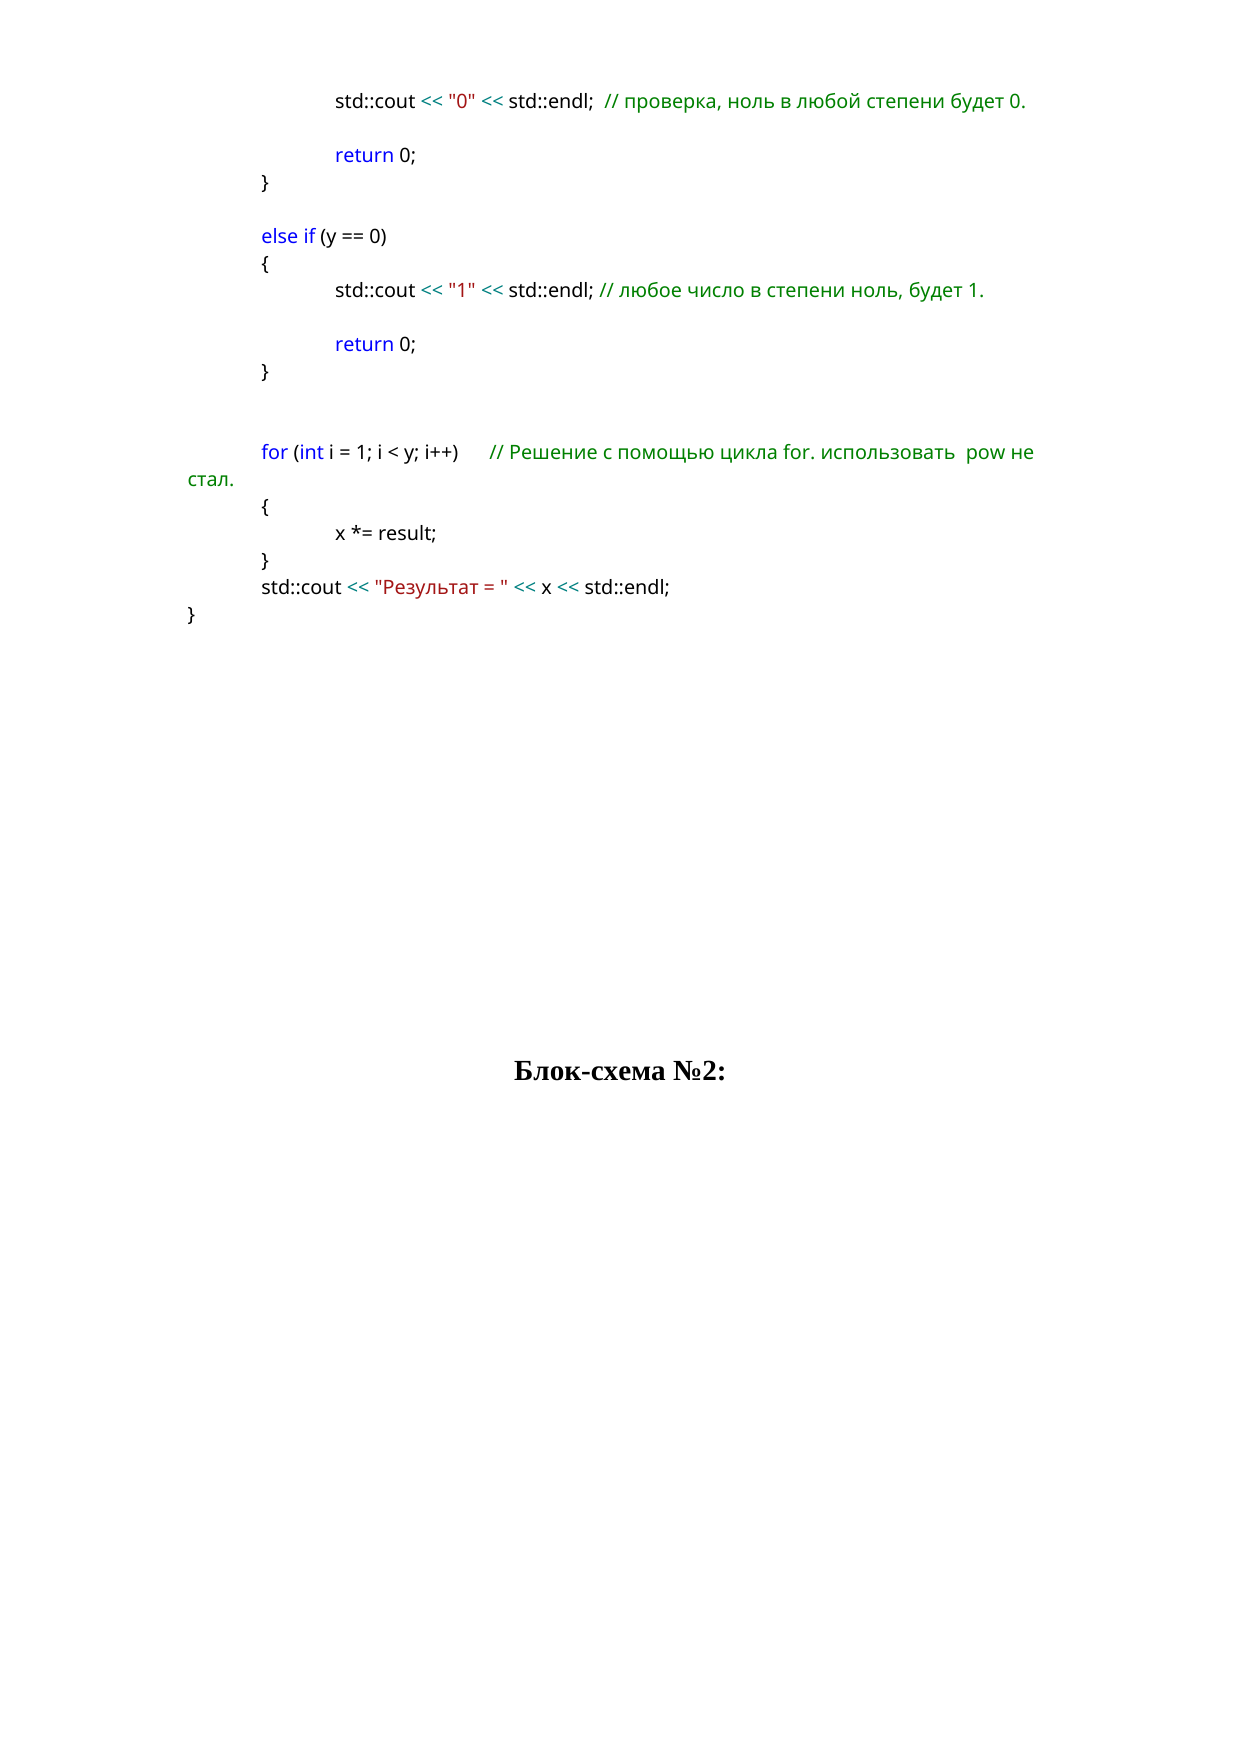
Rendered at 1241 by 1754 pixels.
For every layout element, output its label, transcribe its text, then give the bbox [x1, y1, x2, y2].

text std::cout << "0" << std::endl; // проверка, ноль в любой степени будет 0. [187, 87, 1053, 114]
text } [187, 168, 1053, 195]
text std::cout << "1" << std::endl; // любое число в степени ноль, будет 1. [187, 276, 1053, 303]
text std::cout << "Результат = " << x << std::endl; [187, 573, 1053, 600]
text { [187, 492, 1053, 519]
text return 0; [187, 330, 1053, 357]
text x *= result; [187, 519, 1053, 546]
text } [187, 600, 1053, 627]
text return 0; [187, 141, 1053, 168]
text Блок-схема №2: [187, 1053, 1053, 1087]
text { [187, 249, 1053, 276]
text } [187, 546, 1053, 573]
text else if (y == 0) [187, 222, 1053, 249]
text } [187, 357, 1053, 384]
text for (int i = 1; i < y; i++) // Решение с помощью цикла for. использовать pow не стал. [187, 438, 1053, 492]
